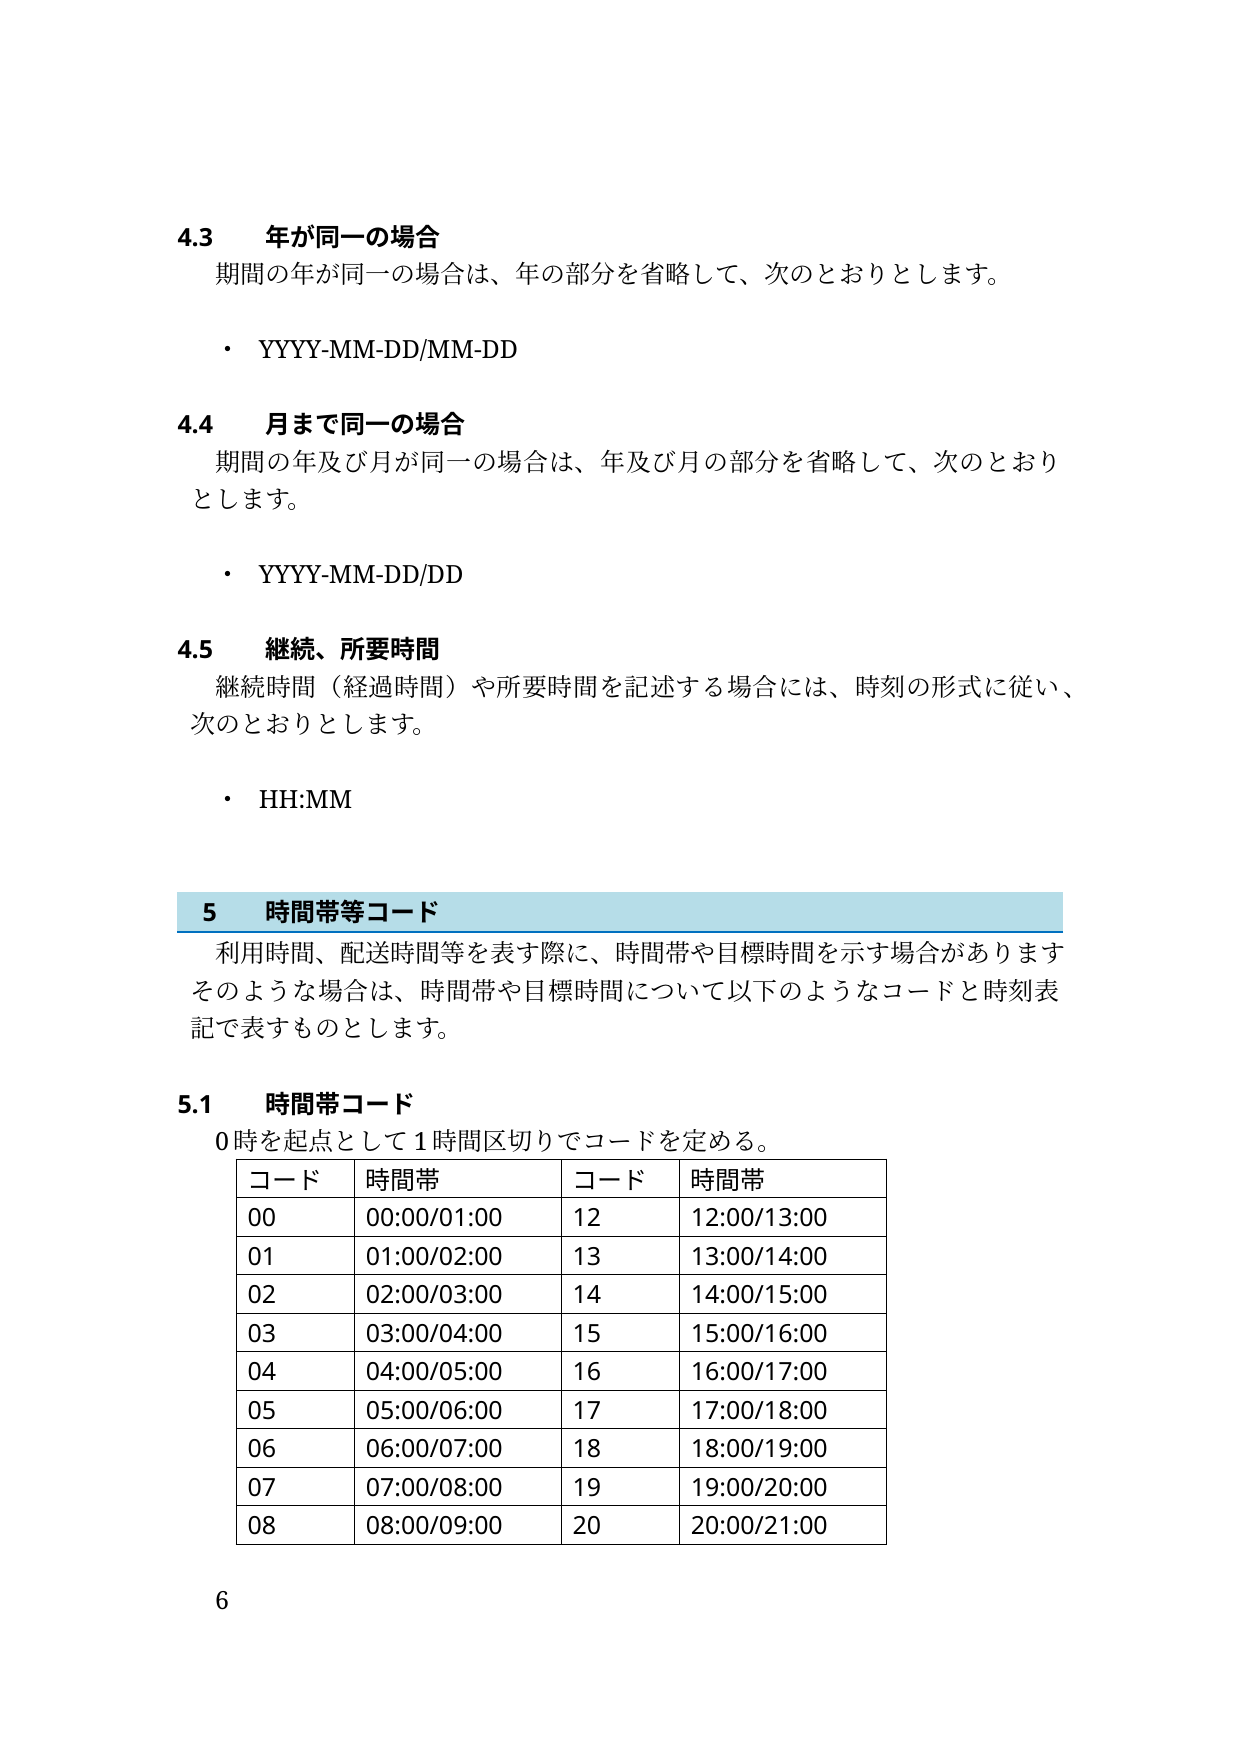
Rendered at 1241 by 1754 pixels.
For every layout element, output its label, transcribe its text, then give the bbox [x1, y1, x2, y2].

table_cell 20 [562, 1506, 679, 1544]
text 0時を起点として1時間区切りでコードを定める。 [190, 1121, 1063, 1158]
table_cell 07 [237, 1468, 354, 1505]
table_cell 08 [237, 1506, 354, 1544]
table_cell 07:00/08:00 [355, 1468, 561, 1505]
table_cell 18 [562, 1429, 679, 1467]
table_cell 16 [562, 1352, 679, 1390]
table_cell 01 [237, 1237, 354, 1274]
table_cell 03:00/04:00 [355, 1314, 561, 1351]
table_cell 00 [237, 1198, 354, 1236]
table_cell 05 [237, 1391, 354, 1428]
table_cell 08:00/09:00 [355, 1506, 561, 1544]
table_cell 03 [237, 1314, 354, 1351]
table_cell 14:00/15:00 [680, 1275, 886, 1313]
list HH:MM [215, 779, 1063, 817]
text 利用時間、配送時間等を表す際に、時間帯や目標時間を示す場合があります。そのような場合は、時間帯や目標時間について以下のようなコードと時刻表記で表すものとします。 [190, 933, 1063, 1046]
table_cell 19:00/20:00 [680, 1468, 886, 1505]
table_cell 13:00/14:00 [680, 1237, 886, 1274]
text 期間の年及び月が同一の場合は、年及び月の部分を省略して、次のとおりとします。 [190, 442, 1063, 517]
table_cell 02:00/03:00 [355, 1275, 561, 1313]
table_cell 02 [237, 1275, 354, 1313]
text 継続時間（経過時間）や所要時間を記述する場合には、時刻の形式に従い、次のとおりとします。 [190, 667, 1063, 742]
table_cell 16:00/17:00 [680, 1352, 886, 1390]
subtitle 月まで同一の場合 [177, 404, 1063, 442]
table_cell 14 [562, 1275, 679, 1313]
table_header コード [237, 1160, 354, 1197]
text 期間の年が同一の場合は、年の部分を省略して、次のとおりとします。 [190, 254, 1063, 292]
table_cell 20:00/21:00 [680, 1506, 886, 1544]
table_cell 17 [562, 1391, 679, 1428]
table_cell 19 [562, 1468, 679, 1505]
table_cell 05:00/06:00 [355, 1391, 561, 1428]
list YYYY-MM-DD/DD [215, 554, 1063, 592]
table_cell 04:00/05:00 [355, 1352, 561, 1390]
table_cell 15 [562, 1314, 679, 1351]
table_header コード [562, 1160, 679, 1197]
subtitle 時間帯コード [177, 1083, 1063, 1121]
table_cell 17:00/18:00 [680, 1391, 886, 1428]
table_cell 18:00/19:00 [680, 1429, 886, 1467]
table_cell 15:00/16:00 [680, 1314, 886, 1351]
table_header 時間帯 [680, 1160, 886, 1197]
table_cell 06 [237, 1429, 354, 1467]
table_cell 01:00/02:00 [355, 1237, 561, 1274]
subtitle 継続、所要時間 [177, 629, 1063, 667]
table_header 時間帯 [355, 1160, 561, 1197]
table_cell 06:00/07:00 [355, 1429, 561, 1467]
table_cell 04 [237, 1352, 354, 1390]
subtitle 時間帯等コード [177, 892, 1063, 931]
table_cell 13 [562, 1237, 679, 1274]
table_cell 00:00/01:00 [355, 1198, 561, 1236]
table_cell 12:00/13:00 [680, 1198, 886, 1236]
list YYYY-MM-DD/MM-DD [215, 329, 1063, 367]
table_cell 12 [562, 1198, 679, 1236]
subtitle 年が同一の場合 [177, 217, 1063, 254]
